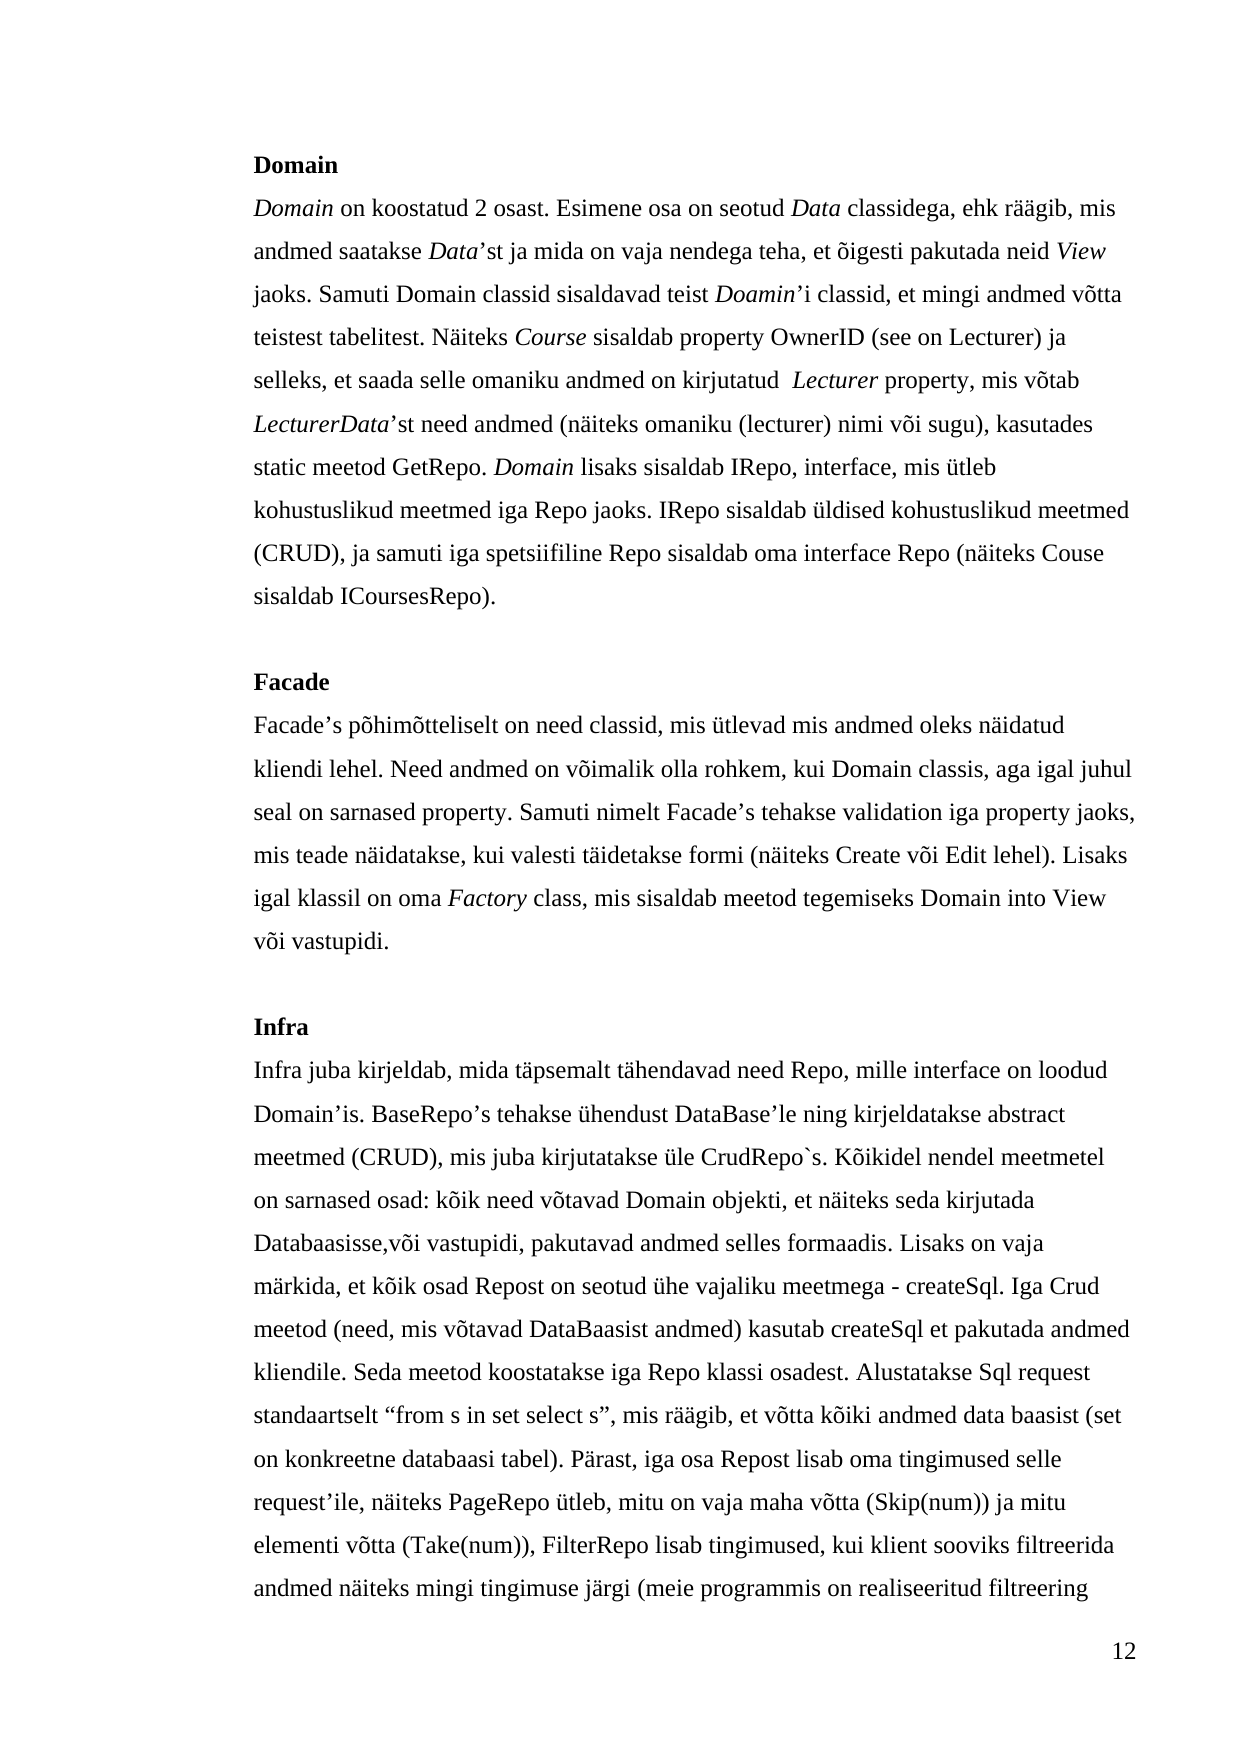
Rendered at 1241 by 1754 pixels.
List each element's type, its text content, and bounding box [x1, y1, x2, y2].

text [253, 1056, 1136, 1602]
text Facade [253, 667, 1136, 696]
text Domain [253, 150, 1136, 179]
text Domain on koostatud 2 osast. Esimene osa on seotud Data classidega, ehk räägib, mis andmed saatakse Data’st ja mida on vaja nendega teha, et õigesti pakutada neid View jaoks. Samuti Domain classid sisaldavad teist Doamin’i classid, et mingi andmed võtta teistest tabelitest. Näiteks Course sisaldab property OwnerID (see on Lecturer) ja selleks, et saada selle omaniku andmed on kirjutatud Lecturer property, mis võtab LecturerData’st need andmed (näiteks omaniku (lecturer) nimi või sugu), kasutades static meetod GetRepo. Domain lisaks sisaldab IRepo, interface, mis ütleb kohustuslikud meetmed iga Repo jaoks. IRepo sisaldab üldised kohustuslikud meetmed (CRUD), ja samuti iga spetsiifiline Repo sisaldab oma interface Repo (näiteks Couse sisaldab ICoursesRepo). [253, 193, 1136, 610]
text Infra [253, 1012, 1136, 1041]
text Facade’s põhimõtteliselt on need classid, mis ütlevad mis andmed oleks näidatud kliendi lehel. Need andmed on võimalik olla rohkem, kui Domain classis, aga igal juhul seal on sarnased property. Samuti nimelt Faсade’s tehakse validation iga property jaoks, mis teade näidatakse, kui valesti täidetakse formi (näiteks Create või Edit lehel). Lisaks igal klassil on oma Factory class, mis sisaldab meetod tegemiseks Domain into View või vastupidi. [253, 711, 1136, 955]
